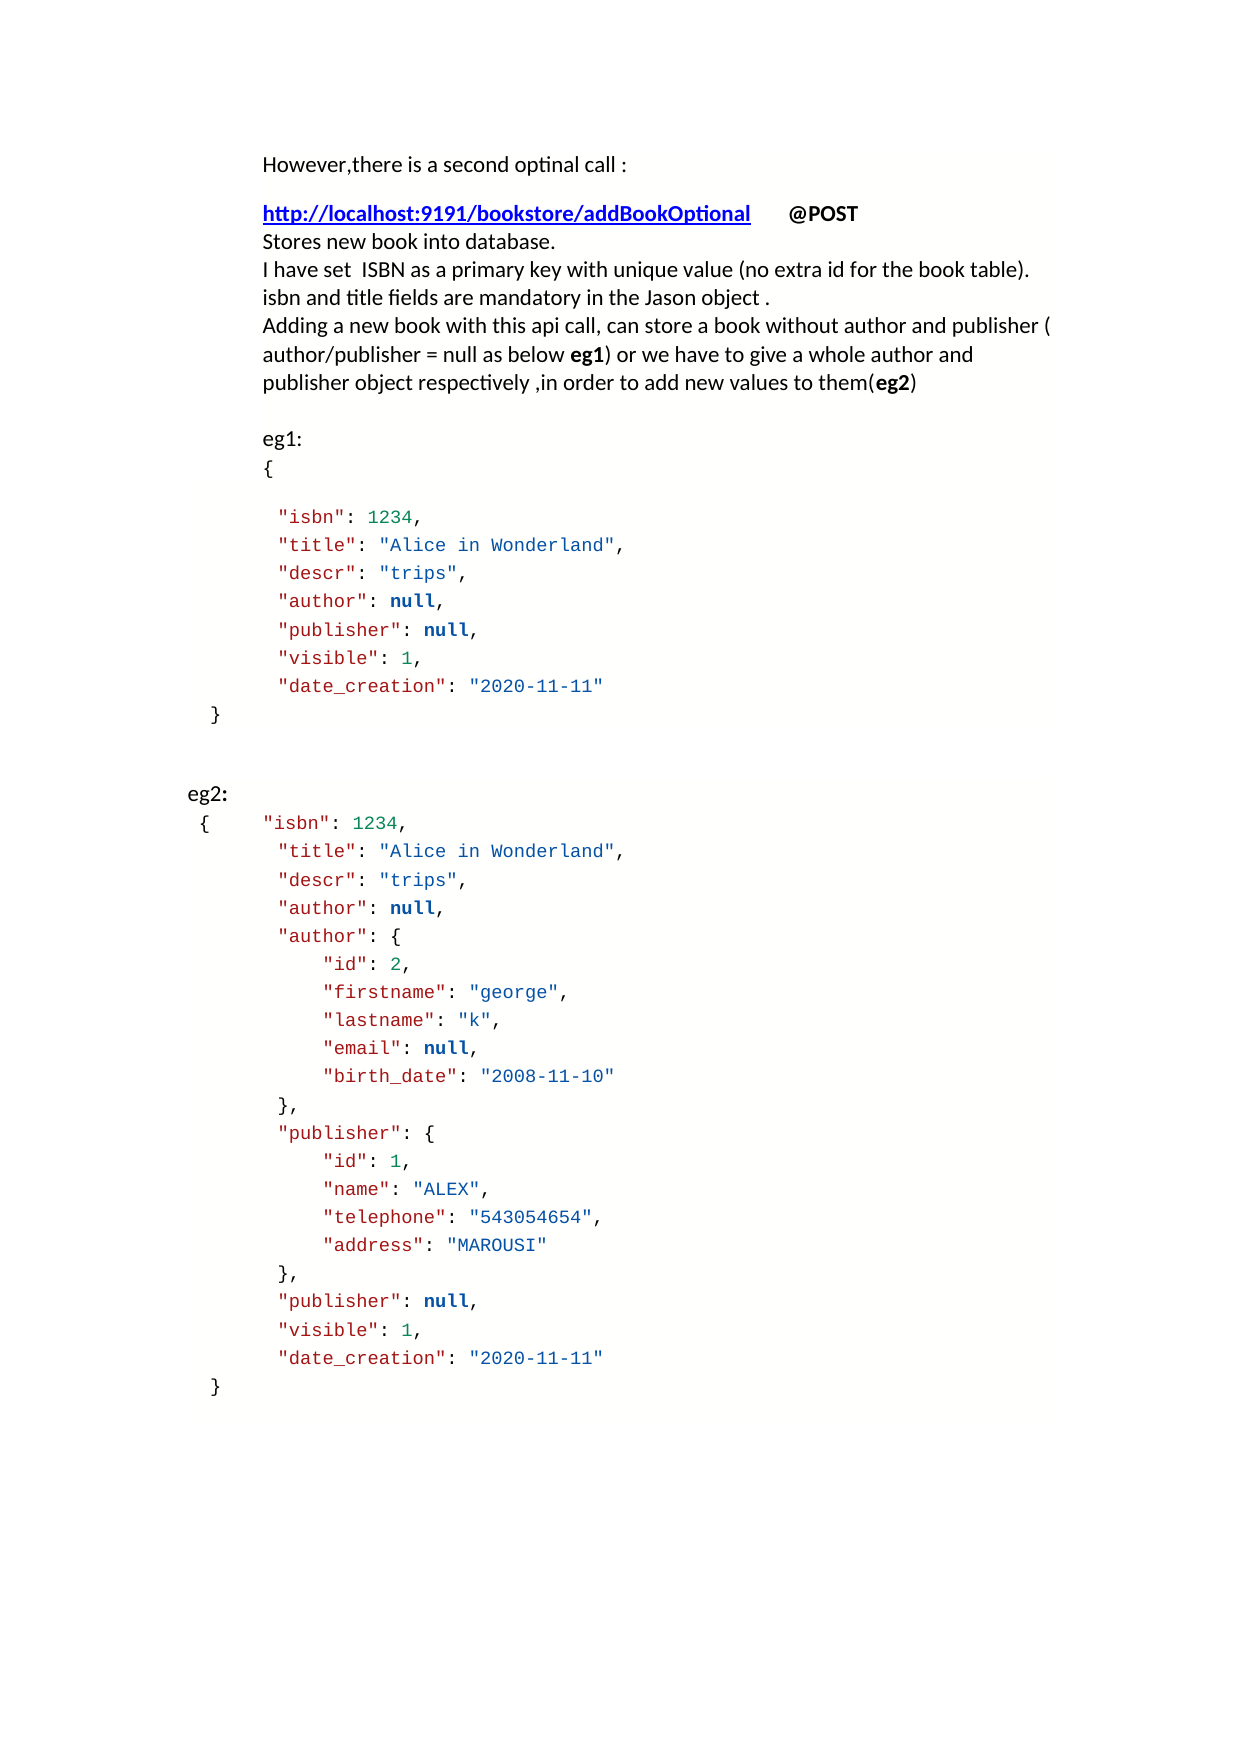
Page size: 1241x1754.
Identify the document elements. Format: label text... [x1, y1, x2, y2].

text "telephone": "543054654", [187, 1201, 1053, 1229]
text "firstname": "george", [187, 976, 1053, 1004]
text However,there is a second optinal call : [262, 150, 1053, 178]
text "author": null, [187, 892, 1053, 920]
text } [187, 698, 1053, 726]
text "date_creation": "2020-11-11" [187, 1342, 1053, 1370]
text "name": "ALEX", [187, 1173, 1053, 1201]
text eg2: { "isbn": 1234, [187, 779, 1053, 835]
text "id": 2, [187, 948, 1053, 976]
text } [187, 1370, 1053, 1398]
text }, [187, 1257, 1053, 1285]
text "visible": 1, [187, 642, 1053, 670]
text "descr": "trips", [187, 863, 1053, 892]
text "title": "Alice in Wonderland", [187, 835, 1053, 863]
text "address": "MAROUSI" [187, 1229, 1053, 1257]
text "visible": 1, [187, 1313, 1053, 1342]
text http://localhost:9191/bookstore/addBookOptional @POST Stores new book into database. I have set ISBN as a primary key with unique value (no extra id for the book table). isbn and title fields are mandatory in the Jason object . Adding a new book with this api call, can store a book without author and publisher ( author/publisher = null as below eg1) or we have to give a whole author and publisher object respectively ,in order to add new values to them(eg2) eg1: { [262, 199, 1053, 480]
text }, [187, 1088, 1053, 1117]
text "lastname": "k", [187, 1004, 1053, 1032]
text "publisher": null, [187, 1285, 1053, 1313]
text "title": "Alice in Wonderland", [187, 529, 1053, 557]
text "isbn": 1234, [187, 501, 1053, 529]
text "email": null, [187, 1032, 1053, 1060]
text "author": { [187, 920, 1053, 948]
text "publisher": null, [187, 613, 1053, 642]
text "date_creation": "2020-11-11" [187, 670, 1053, 698]
text "author": null, [187, 585, 1053, 613]
text "descr": "trips", [187, 557, 1053, 585]
text "publisher": { [187, 1117, 1053, 1145]
text "id": 1, [187, 1145, 1053, 1173]
text "birth_date": "2008-11-10" [187, 1060, 1053, 1088]
